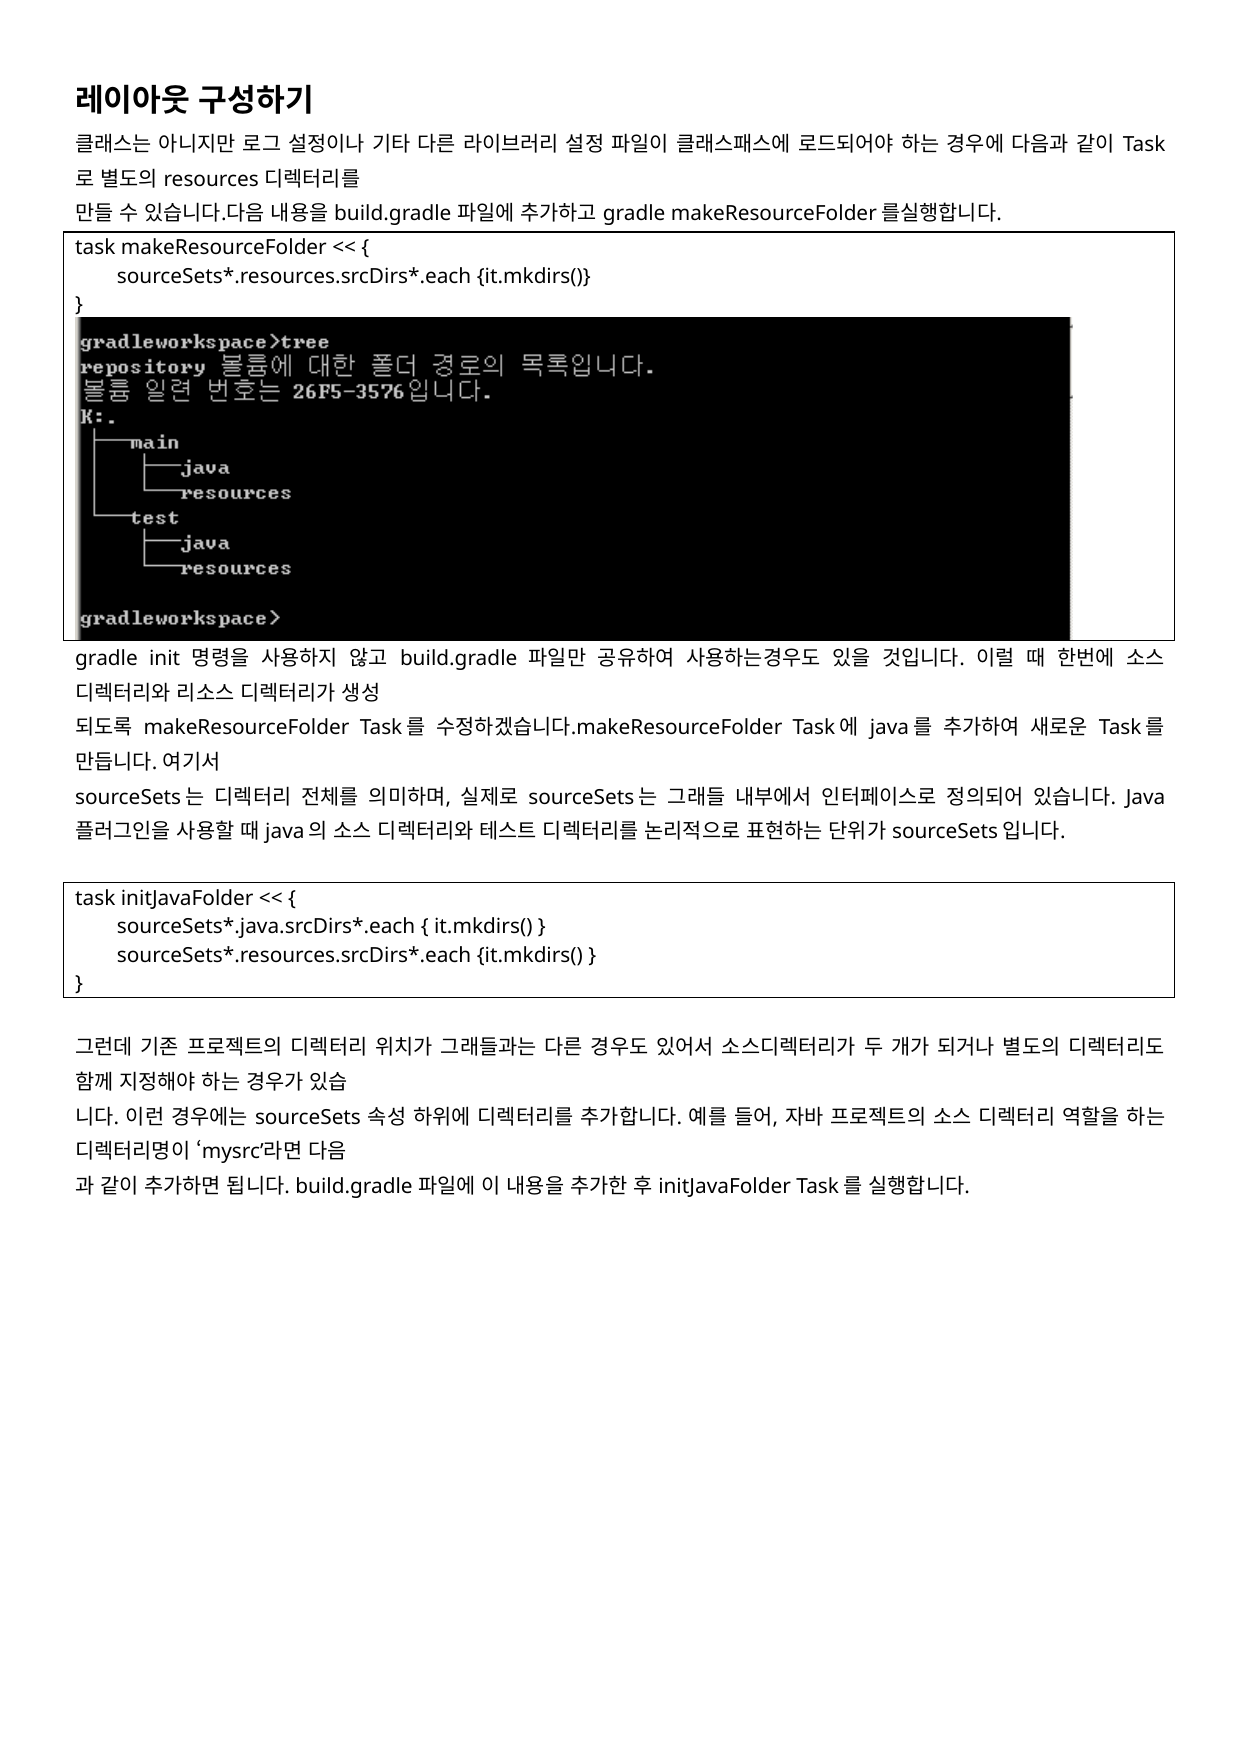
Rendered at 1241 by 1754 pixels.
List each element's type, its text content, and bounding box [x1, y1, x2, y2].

text 만들 수 있습니다.다음 내용을 build.gradle 파일에 추가하고 gradle makeResourceFolder를실행합니다. [75, 197, 1165, 227]
text gradle init 명령을 사용하지 않고 build.gradle 파일만 공유하여 사용하는경우도 있을 것입니다. 이럴 때 한번에 소스 디렉터리와 리소스 디렉터리가 생성 [75, 641, 1165, 706]
text sourceSets는 디렉터리 전체를 의미하며, 실제로 sourceSets는 그래들 내부에서 인터페이스로 정의되어 있습니다. Java 플러그인을 사용할 때 java의 소스 디렉터리와 테스트 디렉터리를 논리적으로 표현하는 단위가 sourceSets입니다. [75, 780, 1165, 845]
text 레이아웃 구성하기 [75, 75, 1165, 120]
text 그런데 기존 프로젝트의 디렉터리 위치가 그래들과는 다른 경우도 있어서 소스디렉터리가 두 개가 되거나 별도의 디렉터리도 함께 지정해야 하는 경우가 있습 [75, 1031, 1165, 1096]
table_header task initJavaFolder << { sourceSets*.java.srcDirs*.each { it.mkdirs() } sourceSets*.resources.srcDirs*.each {it.mkdirs() } } [64, 883, 1174, 997]
text 클래스는 아니지만 로그 설정이나 기타 다른 라이브러리 설정 파일이 클래스패스에 로드되어야 하는 경우에 다음과 같이 Task로 별도의 resources 디렉터리를 [75, 127, 1165, 192]
text 되도록 makeResourceFolder Task를 수정하겠습니다.makeResourceFolder Task에 java를 추가하여 새로운 Task를 만듭니다. 여기서 [75, 710, 1165, 776]
text 니다. 이런 경우에는 sourceSets 속성 하위에 디렉터리를 추가합니다. 예를 들어, 자바 프로젝트의 소스 디렉터리 역할을 하는 디렉터리명이 ‘mysrc’라면 다음 [75, 1100, 1165, 1165]
text 과 같이 추가하면 됩니다. build.gradle 파일에 이 내용을 추가한 후 initJavaFolder Task를 실행합니다. [75, 1169, 1165, 1200]
table_header task makeResourceFolder << { sourceSets*.resources.srcDirs*.each {it.mkdirs()} } [64, 233, 1174, 640]
